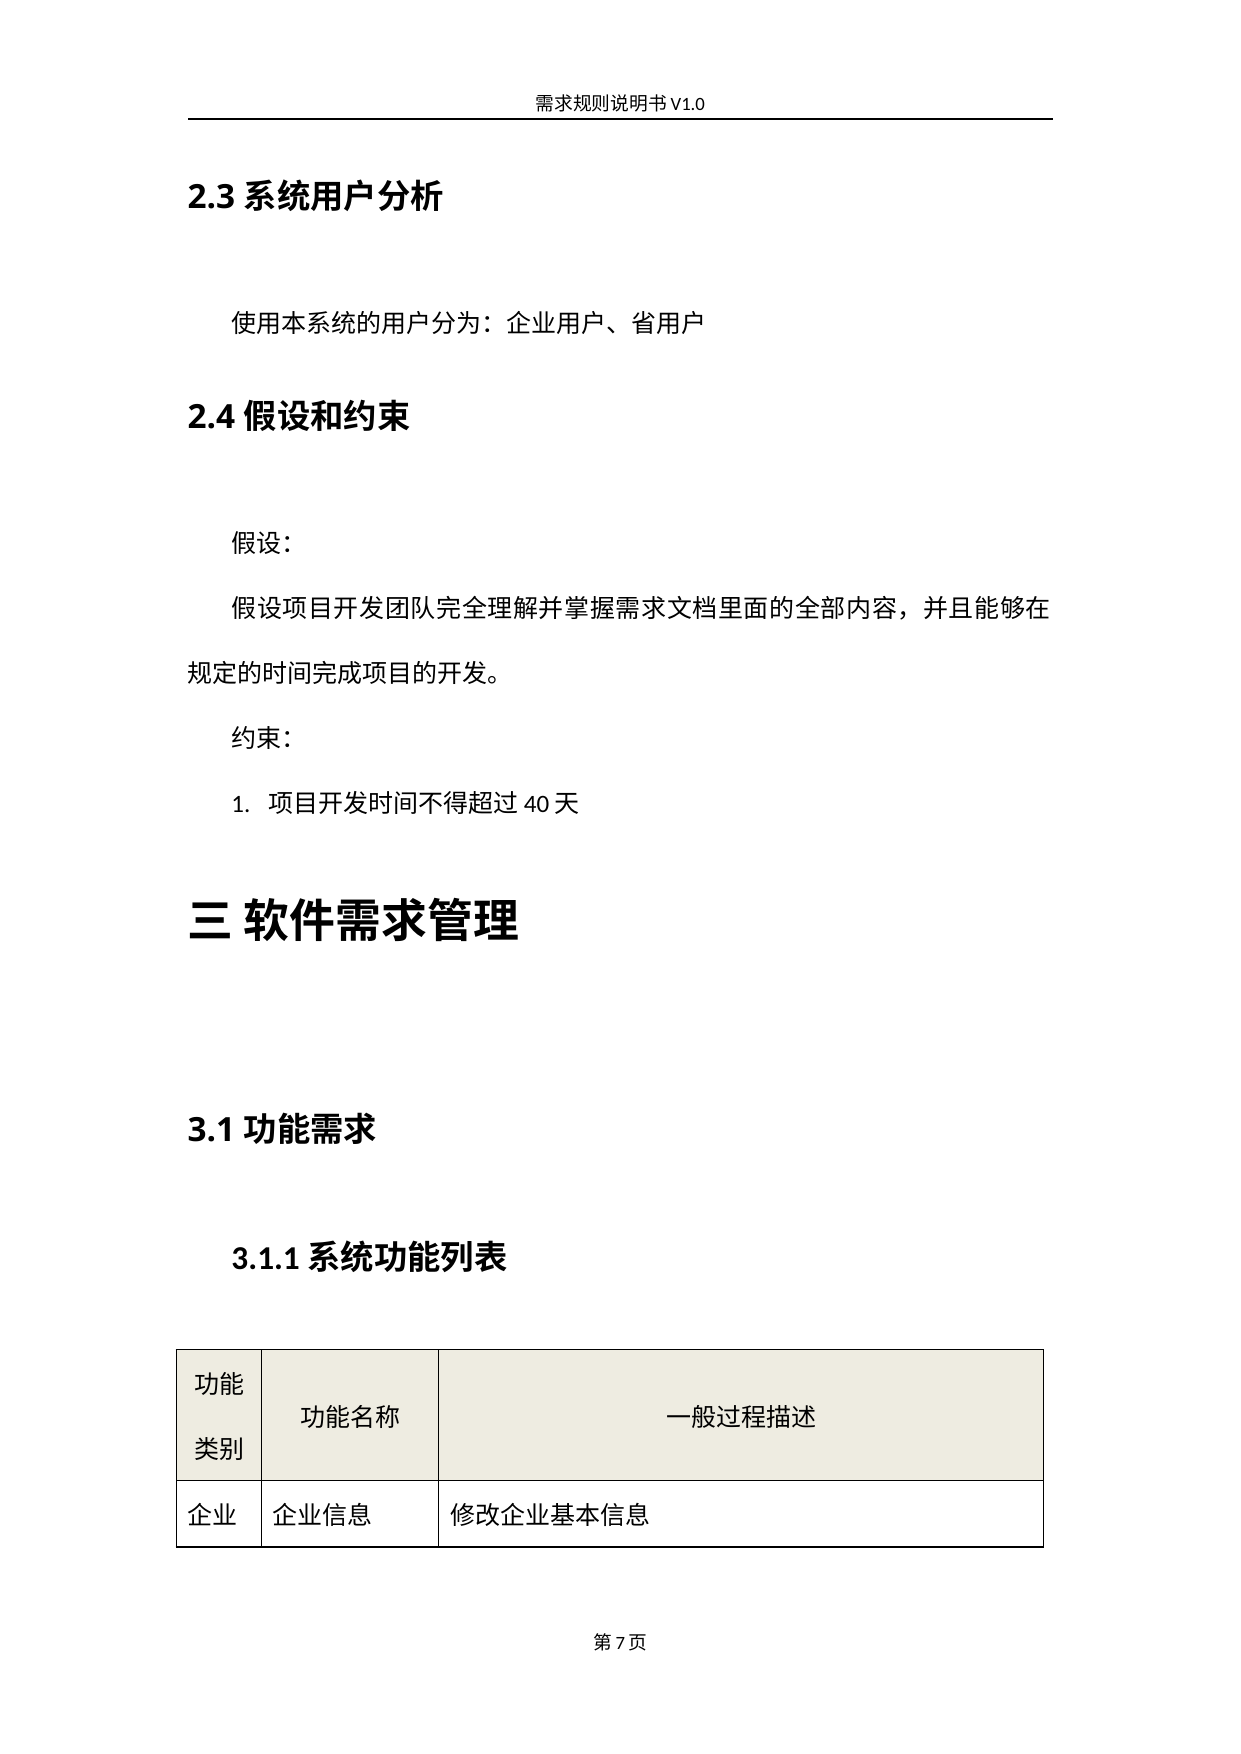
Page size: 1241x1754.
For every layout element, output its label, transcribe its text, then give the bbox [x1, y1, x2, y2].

text 使用本系统的用户分为：企业用户、省用户 [187, 289, 1053, 354]
text 假设： [187, 509, 1053, 574]
subtitle 2.3 系统用户分析 [187, 162, 1053, 227]
text 约束： [187, 704, 1053, 769]
subtitle 3.1 功能需求 [187, 1095, 1053, 1160]
table_cell 修改企业基本信息 [439, 1481, 1043, 1546]
table_cell 企业信息 [262, 1481, 438, 1546]
subtitle 3.1.1 系统功能列表 [187, 1222, 1053, 1287]
table_header 功能名称 [262, 1350, 438, 1480]
table_header 功能类别 [177, 1350, 261, 1480]
list 项目开发时间不得超过40天 [231, 769, 1053, 834]
subtitle 三 软件需求管理 [187, 869, 1053, 967]
table_cell 企业 [177, 1481, 261, 1546]
text 假设项目开发团队完全理解并掌握需求文档里面的全部内容，并且能够在规定的时间完成项目的开发。 [187, 574, 1053, 704]
subtitle 2.4 假设和约束 [187, 381, 1053, 446]
table_header 一般过程描述 [439, 1350, 1043, 1480]
